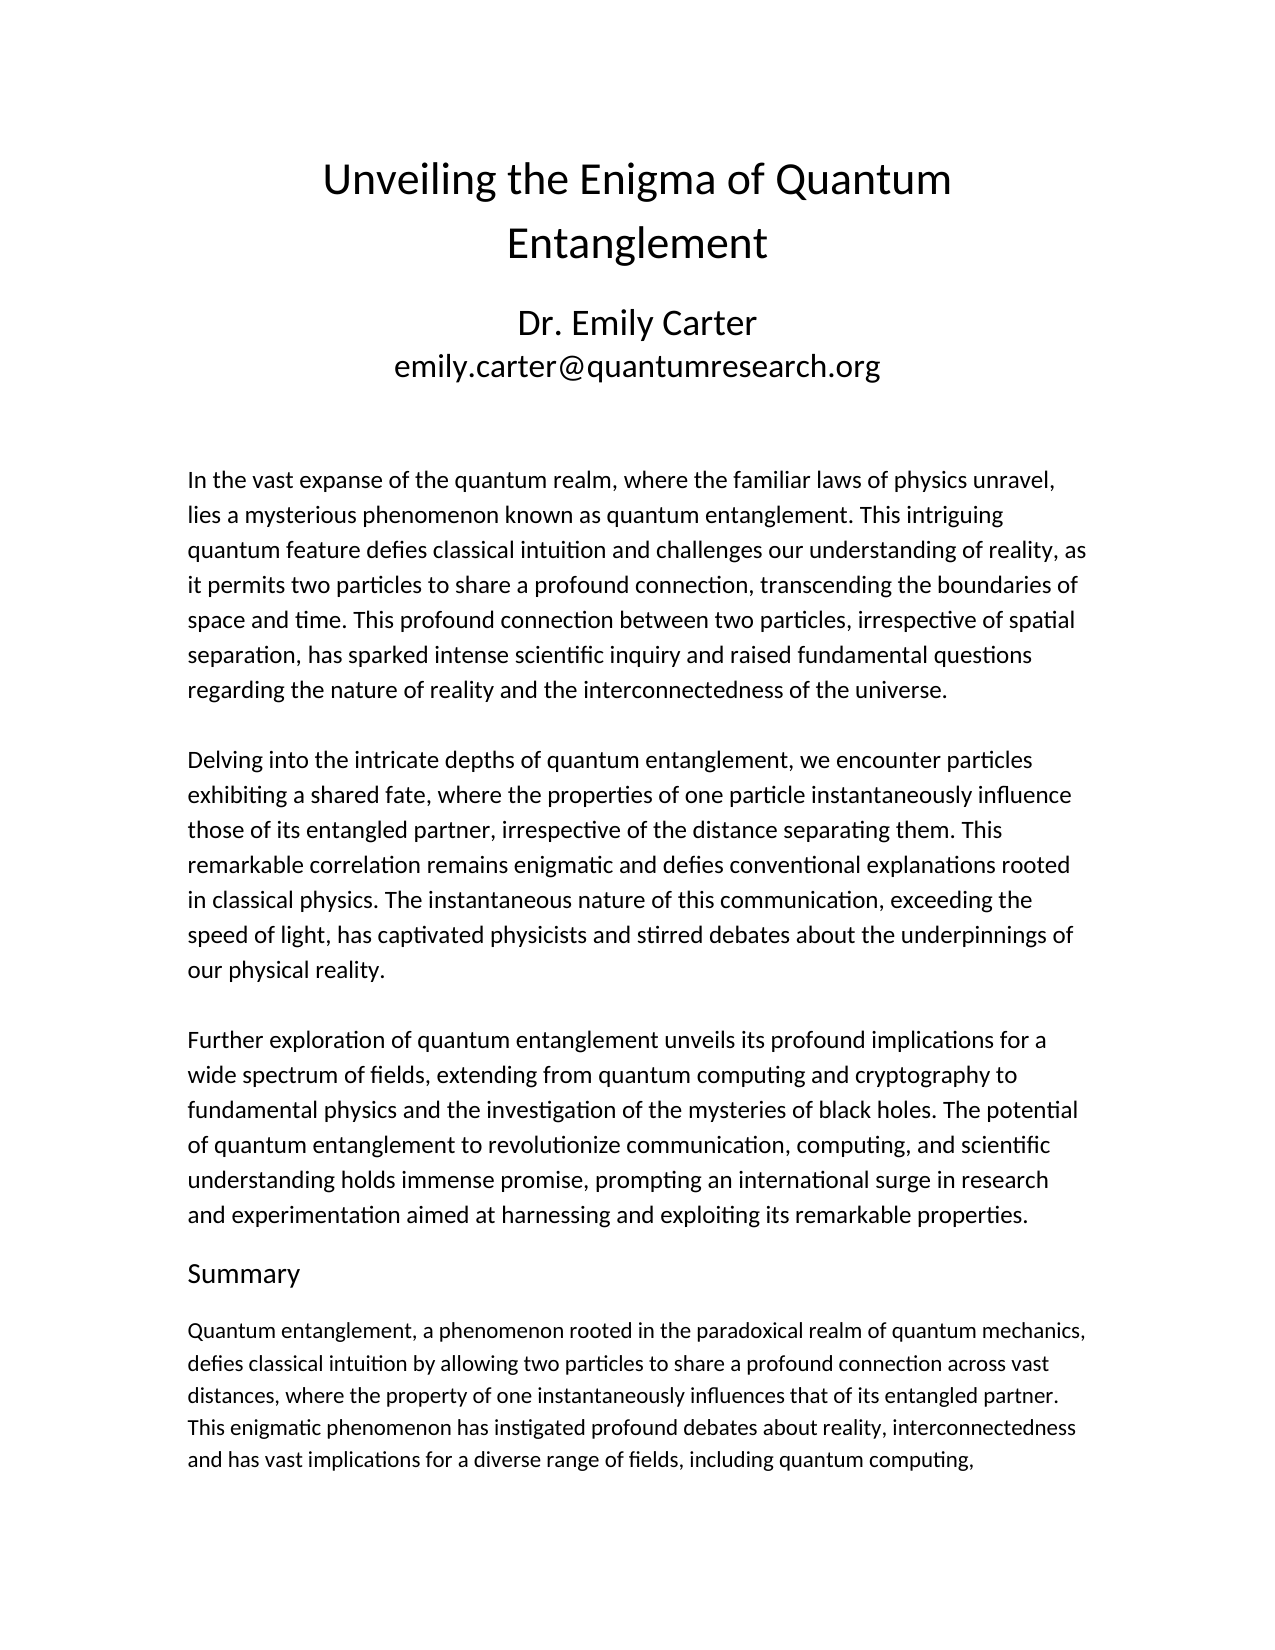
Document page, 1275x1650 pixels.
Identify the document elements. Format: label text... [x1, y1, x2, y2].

text In the vast expanse of the quantum realm, where the familiar laws of physics unravel, lies a mysterious phenomenon known as quantum entanglement. This intriguing quantum feature defies classical intuition and challenges our understanding of reality, as it permits two particles to share a profound connection, transcending the boundaries of space and time. This profound connection between two particles, irrespective of spatial separation, has sparked intense scientific inquiry and raised fundamental questions regarding the nature of reality and the interconnectedness of the universe. Delving into the intricate depths of quantum entanglement, we encounter particles exhibiting a shared fate, where the properties of one particle instantaneously influence those of its entangled partner, irrespective of the distance separating them. This remarkable correlation remains enigmatic and defies conventional explanations rooted in classical physics. The instantaneous nature of this communication, exceeding the speed of light, has captivated physicists and stirred debates about the underpinnings of our physical reality. Further exploration of quantum entanglement unveils its profound implications for a wide spectrum of fields, extending from quantum computing and cryptography to fundamental physics and the investigation of the mysteries of black holes. The potential of quantum entanglement to revolutionize communication, computing, and scientific understanding holds immense promise, prompting an international surge in research and experimentation aimed at harnessing and exploiting its remarkable properties. [187, 464, 1087, 1229]
text Dr. Emily Carter [187, 299, 1087, 345]
text Summary [187, 1255, 1087, 1290]
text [187, 1316, 1087, 1473]
text emily.carter@quantumresearch.org [187, 345, 1087, 386]
text Unveiling the Enigma of Quantum Entanglement [187, 150, 1087, 270]
